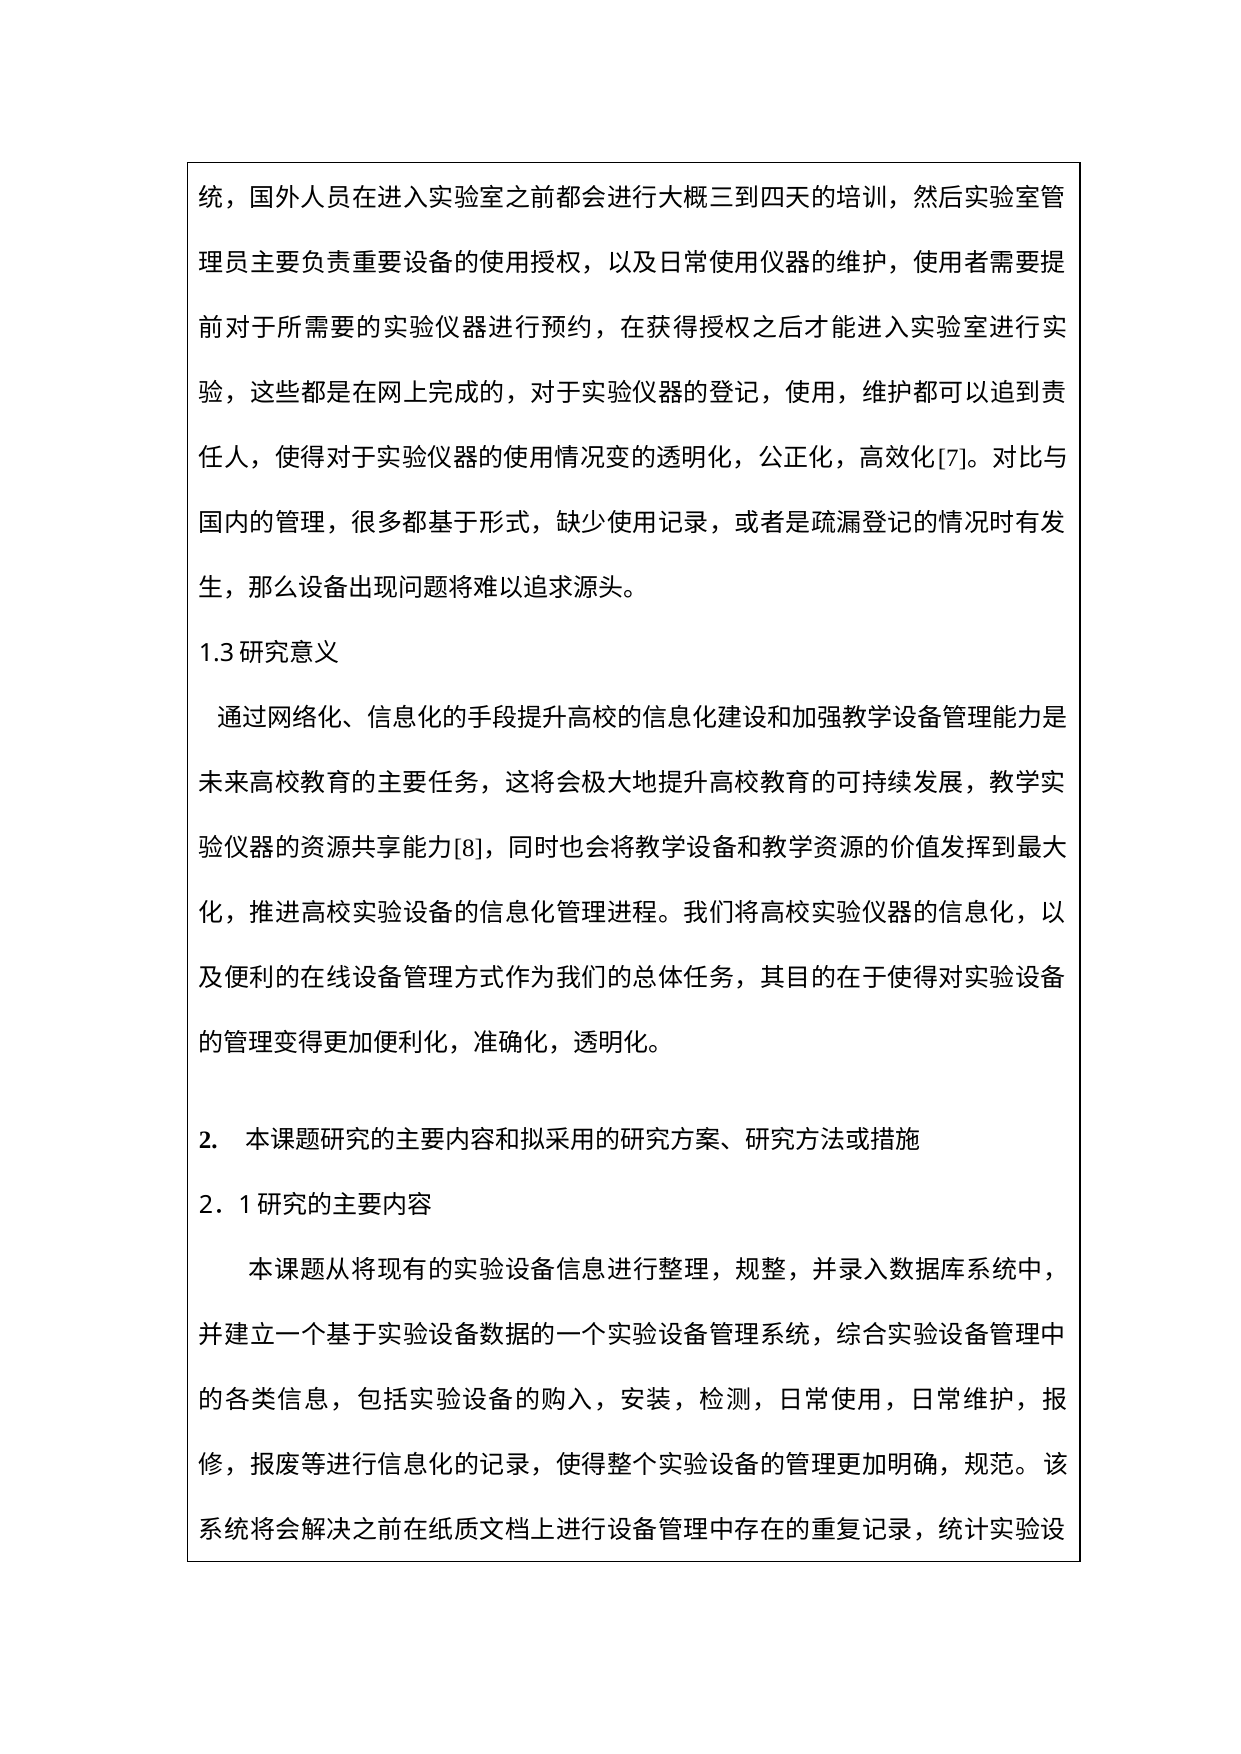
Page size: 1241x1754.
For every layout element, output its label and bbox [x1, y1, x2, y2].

table_header [188, 163, 1079, 1561]
